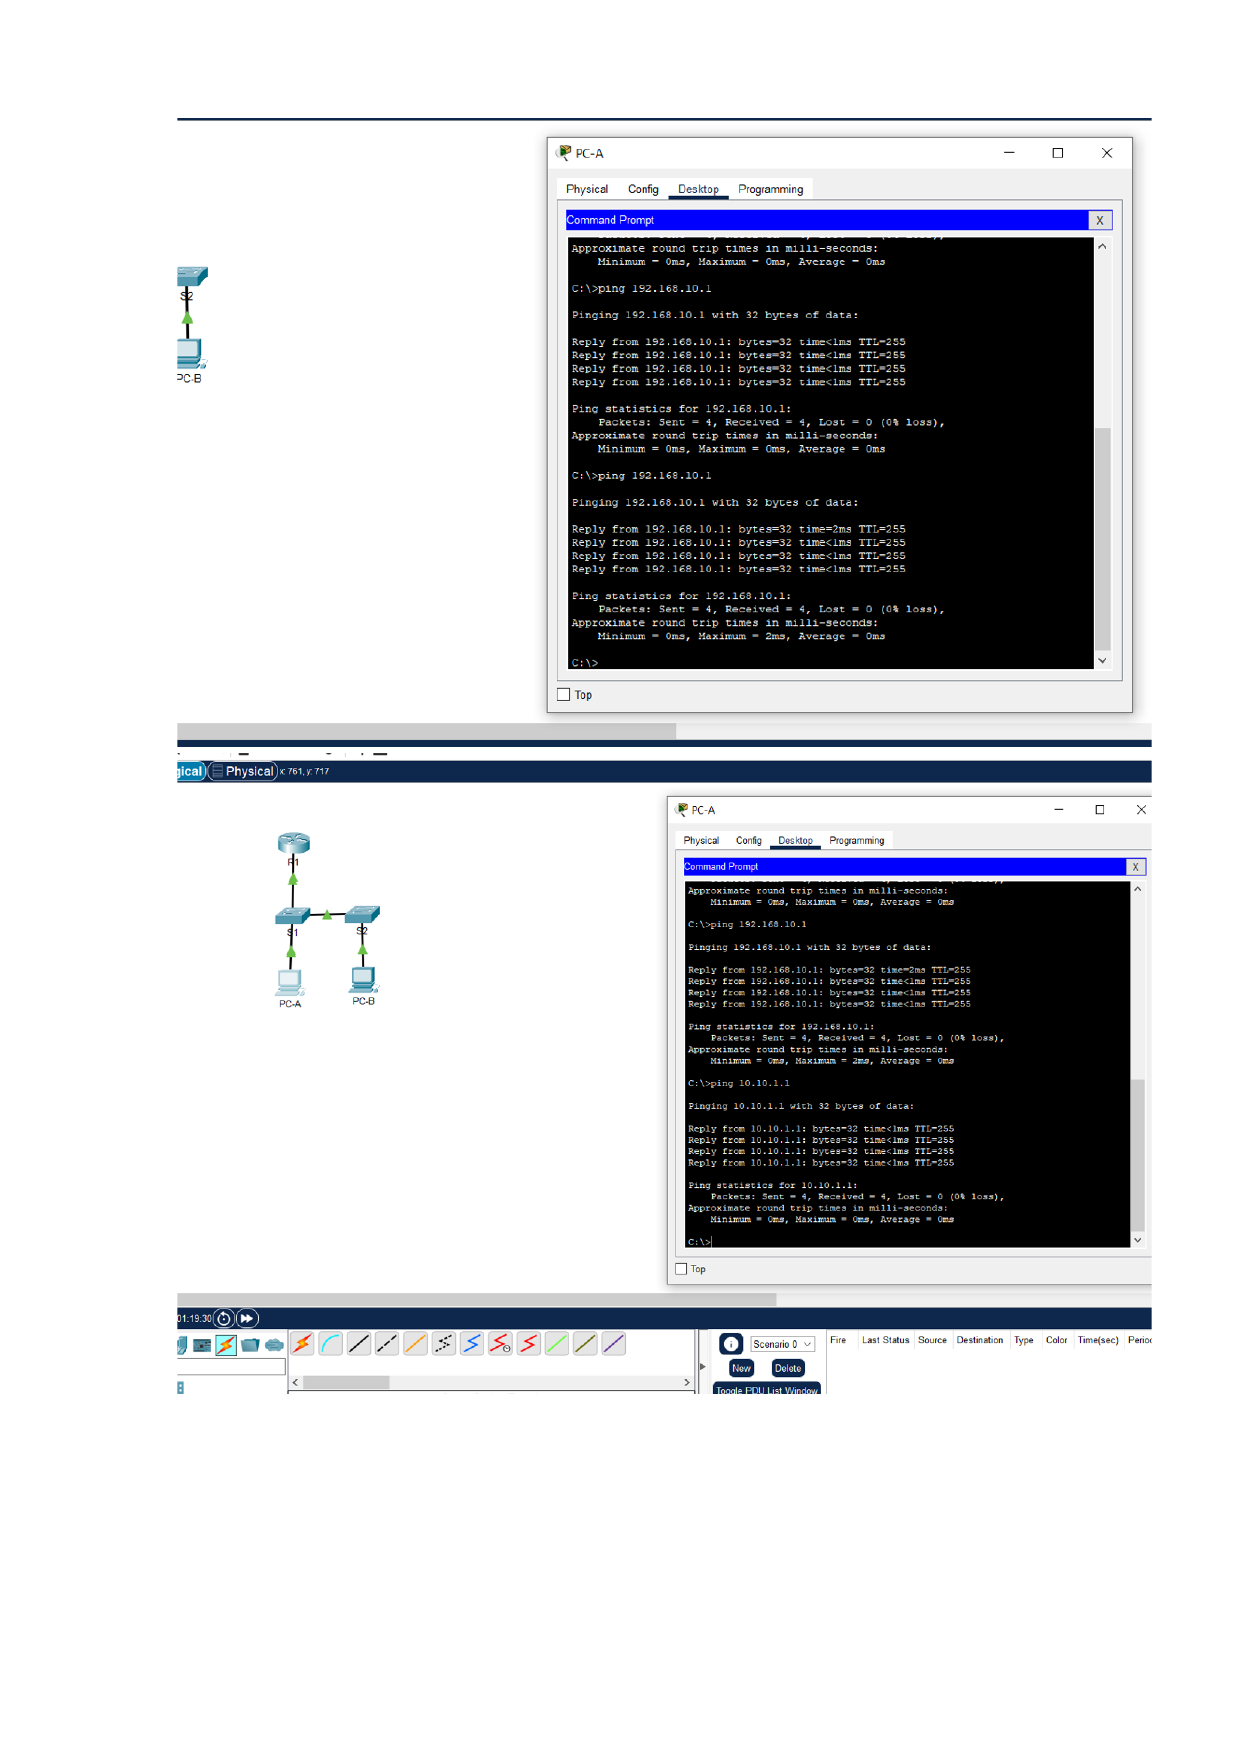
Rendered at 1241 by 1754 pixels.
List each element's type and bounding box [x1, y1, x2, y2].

picture [177, 767, 183, 778]
picture [177, 753, 1152, 1394]
picture [177, 118, 1152, 747]
